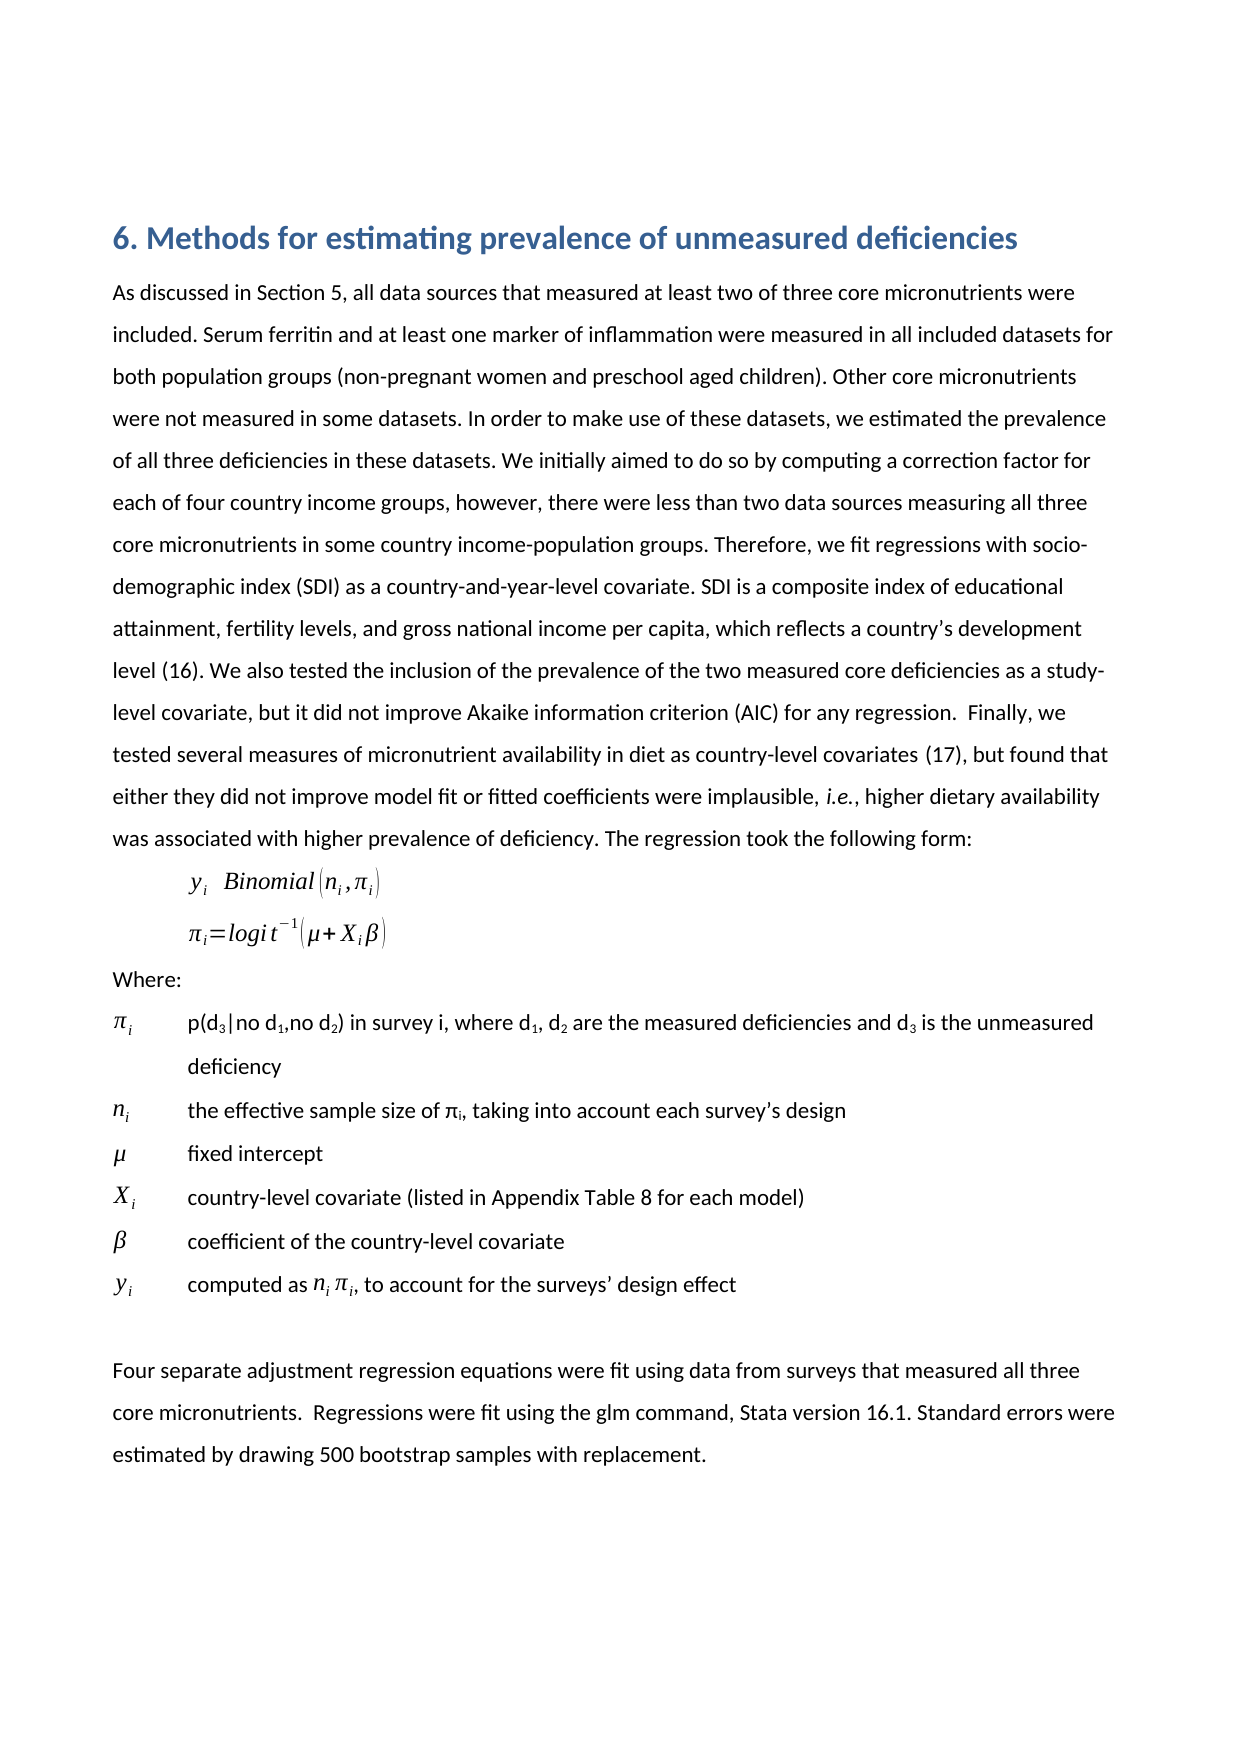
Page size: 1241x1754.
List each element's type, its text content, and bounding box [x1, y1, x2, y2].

subtitle 6. Methods for estimating prevalence of unmeasured deficiencies [112, 217, 1128, 258]
text p(d3|no d1,no d2) in survey i, where d1, d2 are the measured deficiencies and d3 is the unmeasured deficiency [112, 1007, 1128, 1080]
text coefficient of the country-level covariate [112, 1227, 1128, 1255]
text computed as , to account for the surveys’ design effect [112, 1269, 1128, 1300]
text the effective sample size of πi, taking into account each survey’s design [112, 1094, 1128, 1126]
text As discussed in Section 5, all data sources that measured at least two of three core micronutrients were included. Serum ferritin and at least one marker of inflammation were measured in all included datasets for both population groups (non-pregnant women and preschool aged children). Other core micronutrients were not measured in some datasets. In order to make use of these datasets, we estimated the prevalence of all three deficiencies in these datasets. We initially aimed to do so by computing a correction factor for each of four country income groups, however, there were less than two data sources measuring all three core micronutrients in some country income-population groups. Therefore, we fit regressions with socio-demographic index (SDI) as a country-and-year-level covariate. SDI is a composite index of educational attainment, fertility levels, and gross national income per capita, which reflects a country’s development level (16). We also tested the inclusion of the prevalence of the two measured core deficiencies as a study-level covariate, but it did not improve Akaike information criterion (AIC) for any regression. Finally, we tested several measures of micronutrient availability in diet as country-level covariates (17), but found that either they did not improve model fit or fitted coefficients were implausible, i.e., higher dietary availability was associated with higher prevalence of deficiency. The regression took the following form: [112, 278, 1128, 852]
text Where: [112, 965, 1128, 993]
text Four separate adjustment regression equations were fit using data from surveys that measured all three core micronutrients. Regressions were fit using the glm command, Stata version 16.1. Standard errors were estimated by drawing 500 bootstrap samples with replacement. [112, 1356, 1128, 1468]
text country-level covariate (listed in Appendix Table 8 for each model) [112, 1181, 1128, 1213]
text fixed intercept [112, 1139, 1128, 1167]
